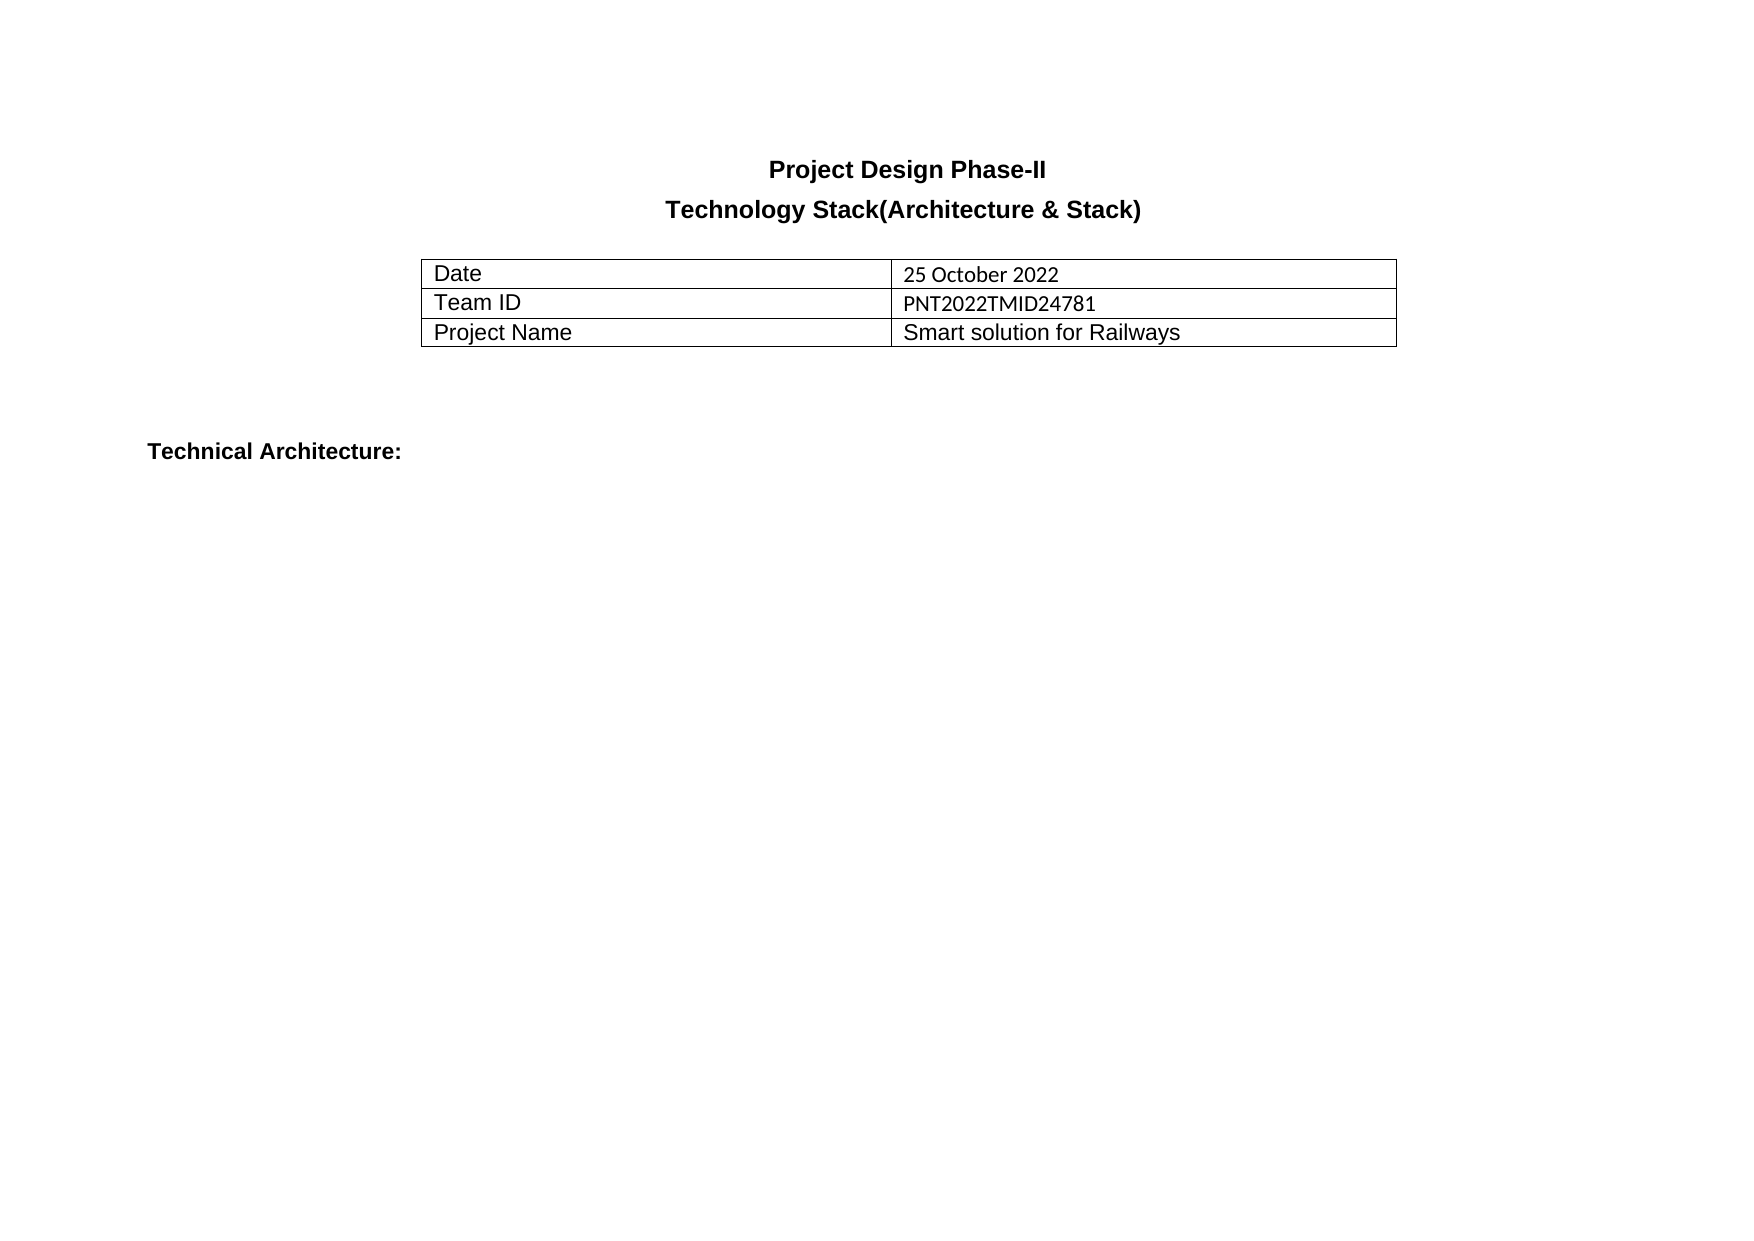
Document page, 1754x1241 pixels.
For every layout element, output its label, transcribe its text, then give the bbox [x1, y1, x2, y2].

text Technical Architecture: [147, 438, 1274, 464]
table_header Date [422, 260, 891, 288]
table_header 25 October 2022 [892, 260, 1396, 288]
table_cell Smart solution for Railways [892, 319, 1396, 346]
table_cell PNT2022TMID24781 [892, 289, 1396, 317]
table_cell Team ID [422, 289, 891, 317]
text Technology Stack(Architecture & Stack) [665, 195, 1274, 224]
table_cell Project Name [422, 319, 891, 346]
text Project Design Phase-II [769, 155, 1274, 183]
